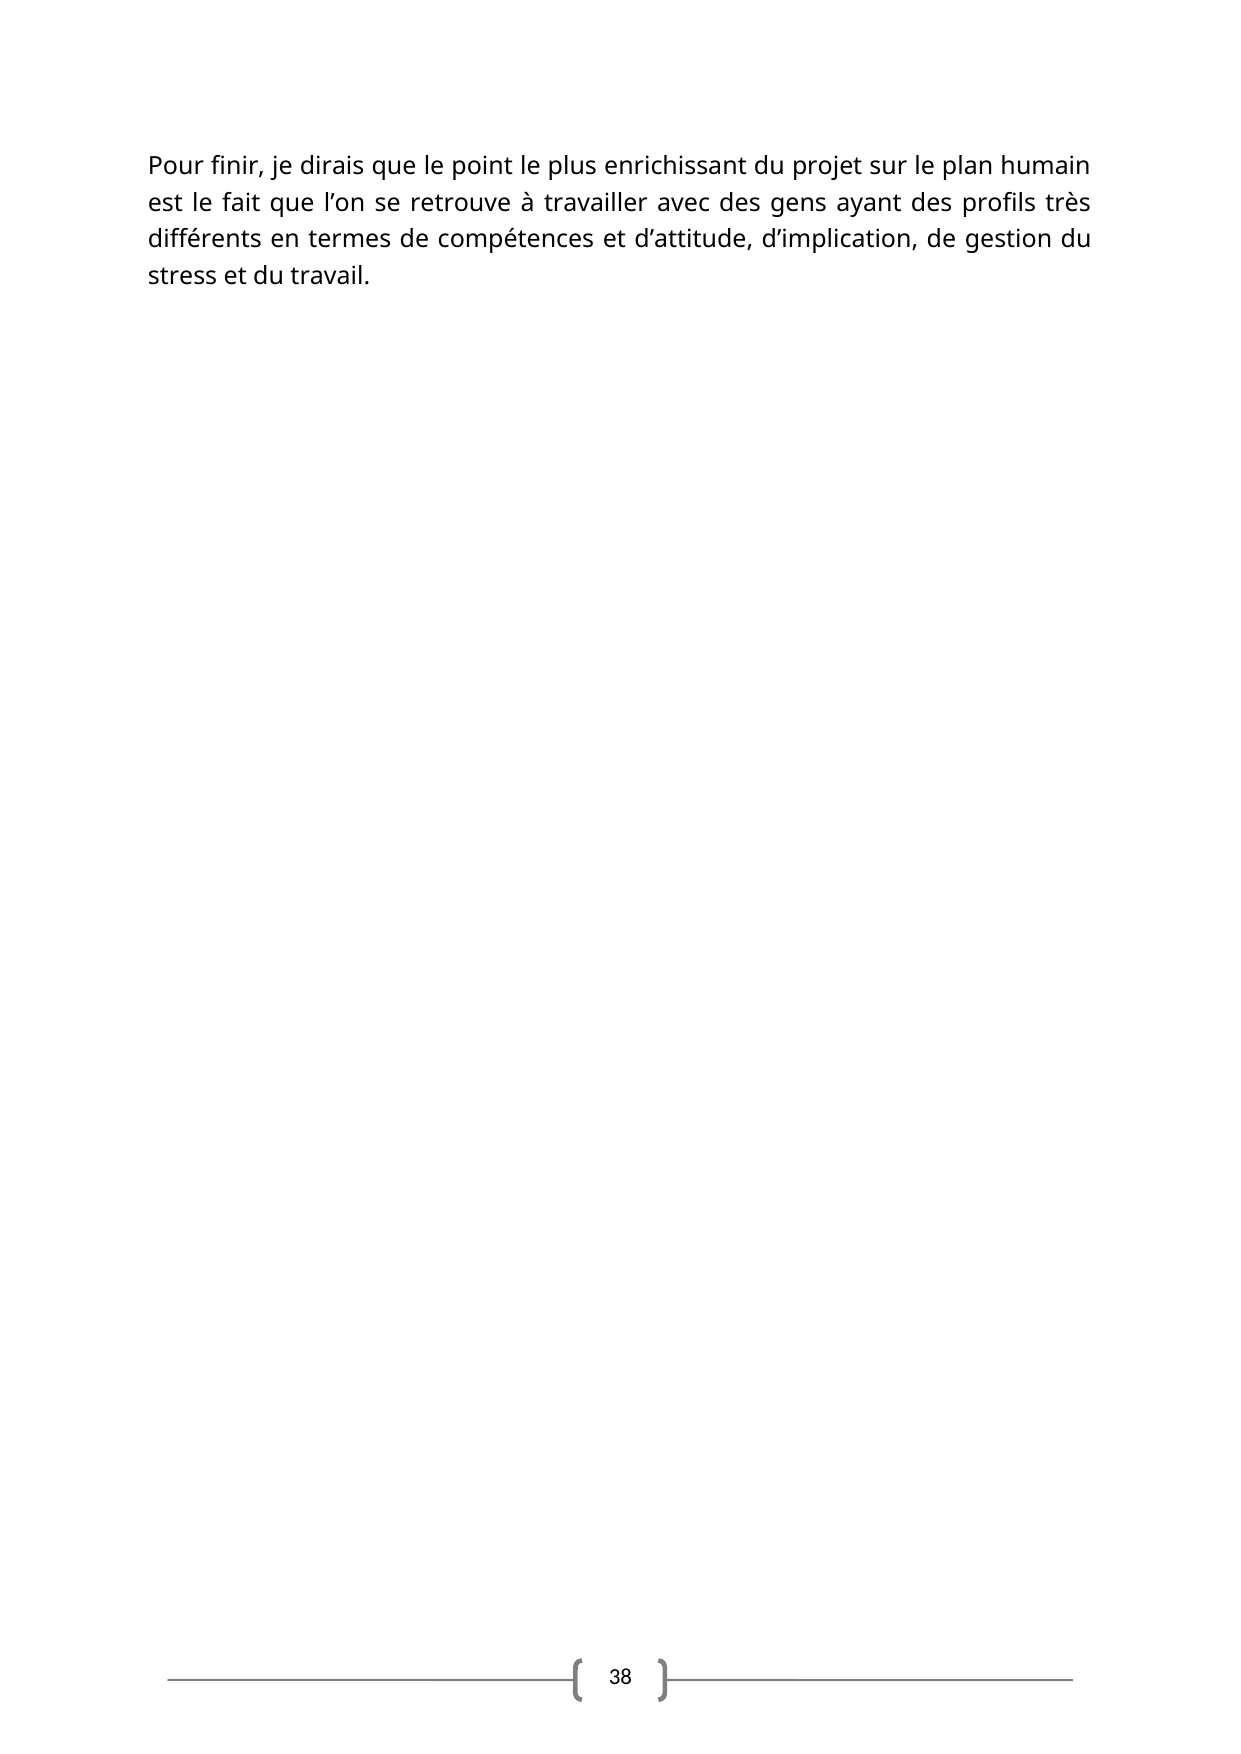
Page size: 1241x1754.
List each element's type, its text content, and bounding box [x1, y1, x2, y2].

text Pour finir, je dirais que le point le plus enrichissant du projet sur le plan humain est le fait que l’on se retrouve à travailler avec des gens ayant des profils très différents en termes de compétences et d’attitude, d’implication, de gestion du stress et du travail. [148, 148, 1093, 292]
